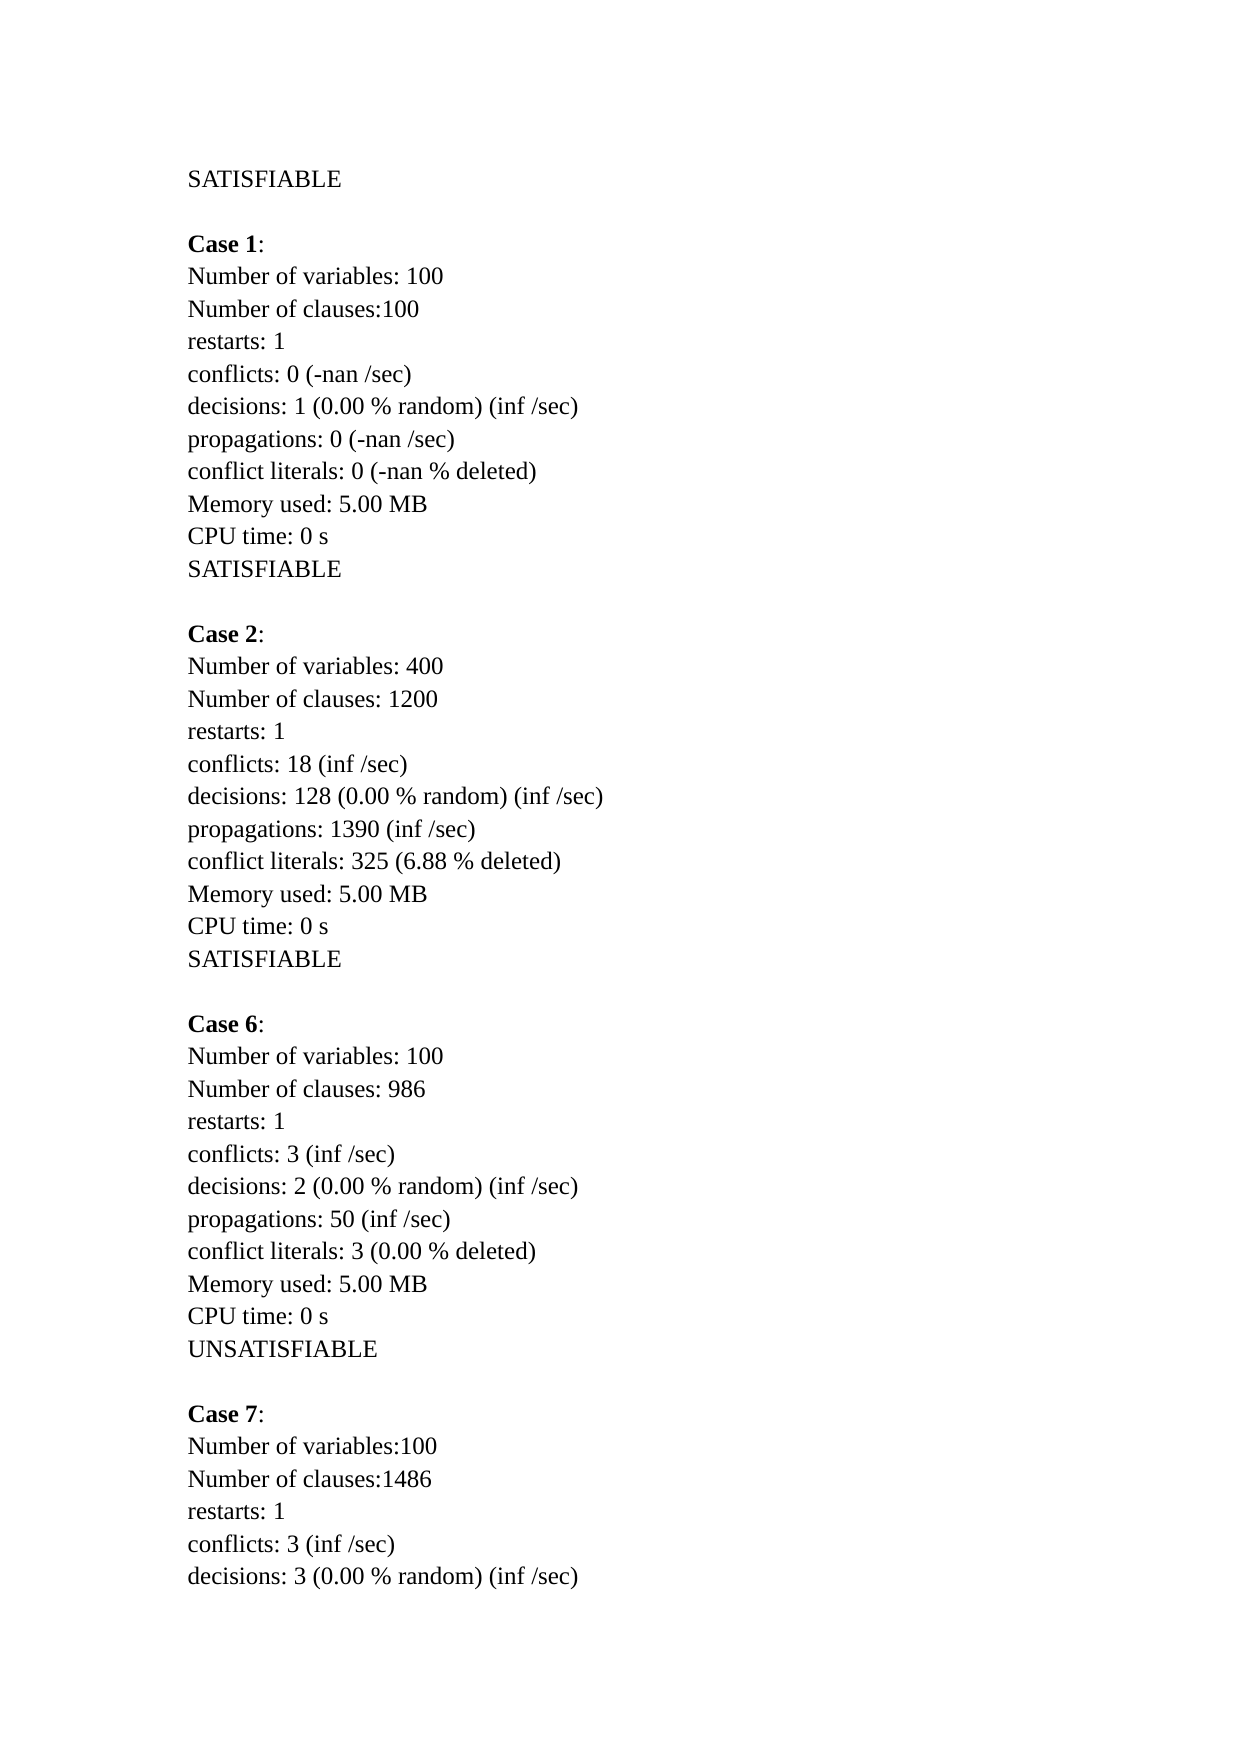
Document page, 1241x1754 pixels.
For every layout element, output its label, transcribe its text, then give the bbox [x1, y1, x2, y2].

text Case 2: [187, 617, 1053, 649]
text Number of variables: 100 [187, 259, 1053, 292]
text Memory used: 5.00 MB [187, 487, 1053, 519]
text restarts: 1 [187, 1104, 1053, 1137]
text Number of variables:100 [187, 1429, 1053, 1462]
text Number of clauses:1486 [187, 1462, 1053, 1494]
text SATISFIABLE [187, 162, 1053, 194]
text conflicts: 18 (inf /sec) [187, 747, 1053, 779]
text conflicts: 3 (inf /sec) [187, 1137, 1053, 1169]
text Case 7: [187, 1397, 1053, 1429]
text UNSATISFIABLE [187, 1332, 1053, 1364]
text conflicts: 0 (-nan /sec) [187, 357, 1053, 389]
text SATISFIABLE [187, 942, 1053, 974]
text Number of clauses: 986 [187, 1072, 1053, 1104]
text propagations: 50 (inf /sec) [187, 1202, 1053, 1234]
text CPU time: 0 s [187, 519, 1053, 552]
text conflict literals: 3 (0.00 % deleted) [187, 1234, 1053, 1267]
text decisions: 2 (0.00 % random) (inf /sec) [187, 1169, 1053, 1202]
text CPU time: 0 s [187, 909, 1053, 942]
text Memory used: 5.00 MB [187, 877, 1053, 909]
text Number of variables: 400 [187, 649, 1053, 682]
text propagations: 1390 (inf /sec) [187, 812, 1053, 844]
text Number of variables: 100 [187, 1039, 1053, 1072]
text Case 6: [187, 1007, 1053, 1039]
text restarts: 1 [187, 324, 1053, 357]
text conflict literals: 325 (6.88 % deleted) [187, 844, 1053, 877]
text restarts: 1 [187, 714, 1053, 747]
text conflict literals: 0 (-nan % deleted) [187, 454, 1053, 487]
text Number of clauses:100 [187, 292, 1053, 324]
text decisions: 128 (0.00 % random) (inf /sec) [187, 779, 1053, 812]
text Memory used: 5.00 MB [187, 1267, 1053, 1299]
text propagations: 0 (-nan /sec) [187, 422, 1053, 454]
text Case 1: [187, 227, 1053, 259]
text SATISFIABLE [187, 552, 1053, 584]
text Number of clauses: 1200 [187, 682, 1053, 714]
text decisions: 1 (0.00 % random) (inf /sec) [187, 389, 1053, 422]
text CPU time: 0 s [187, 1299, 1053, 1332]
